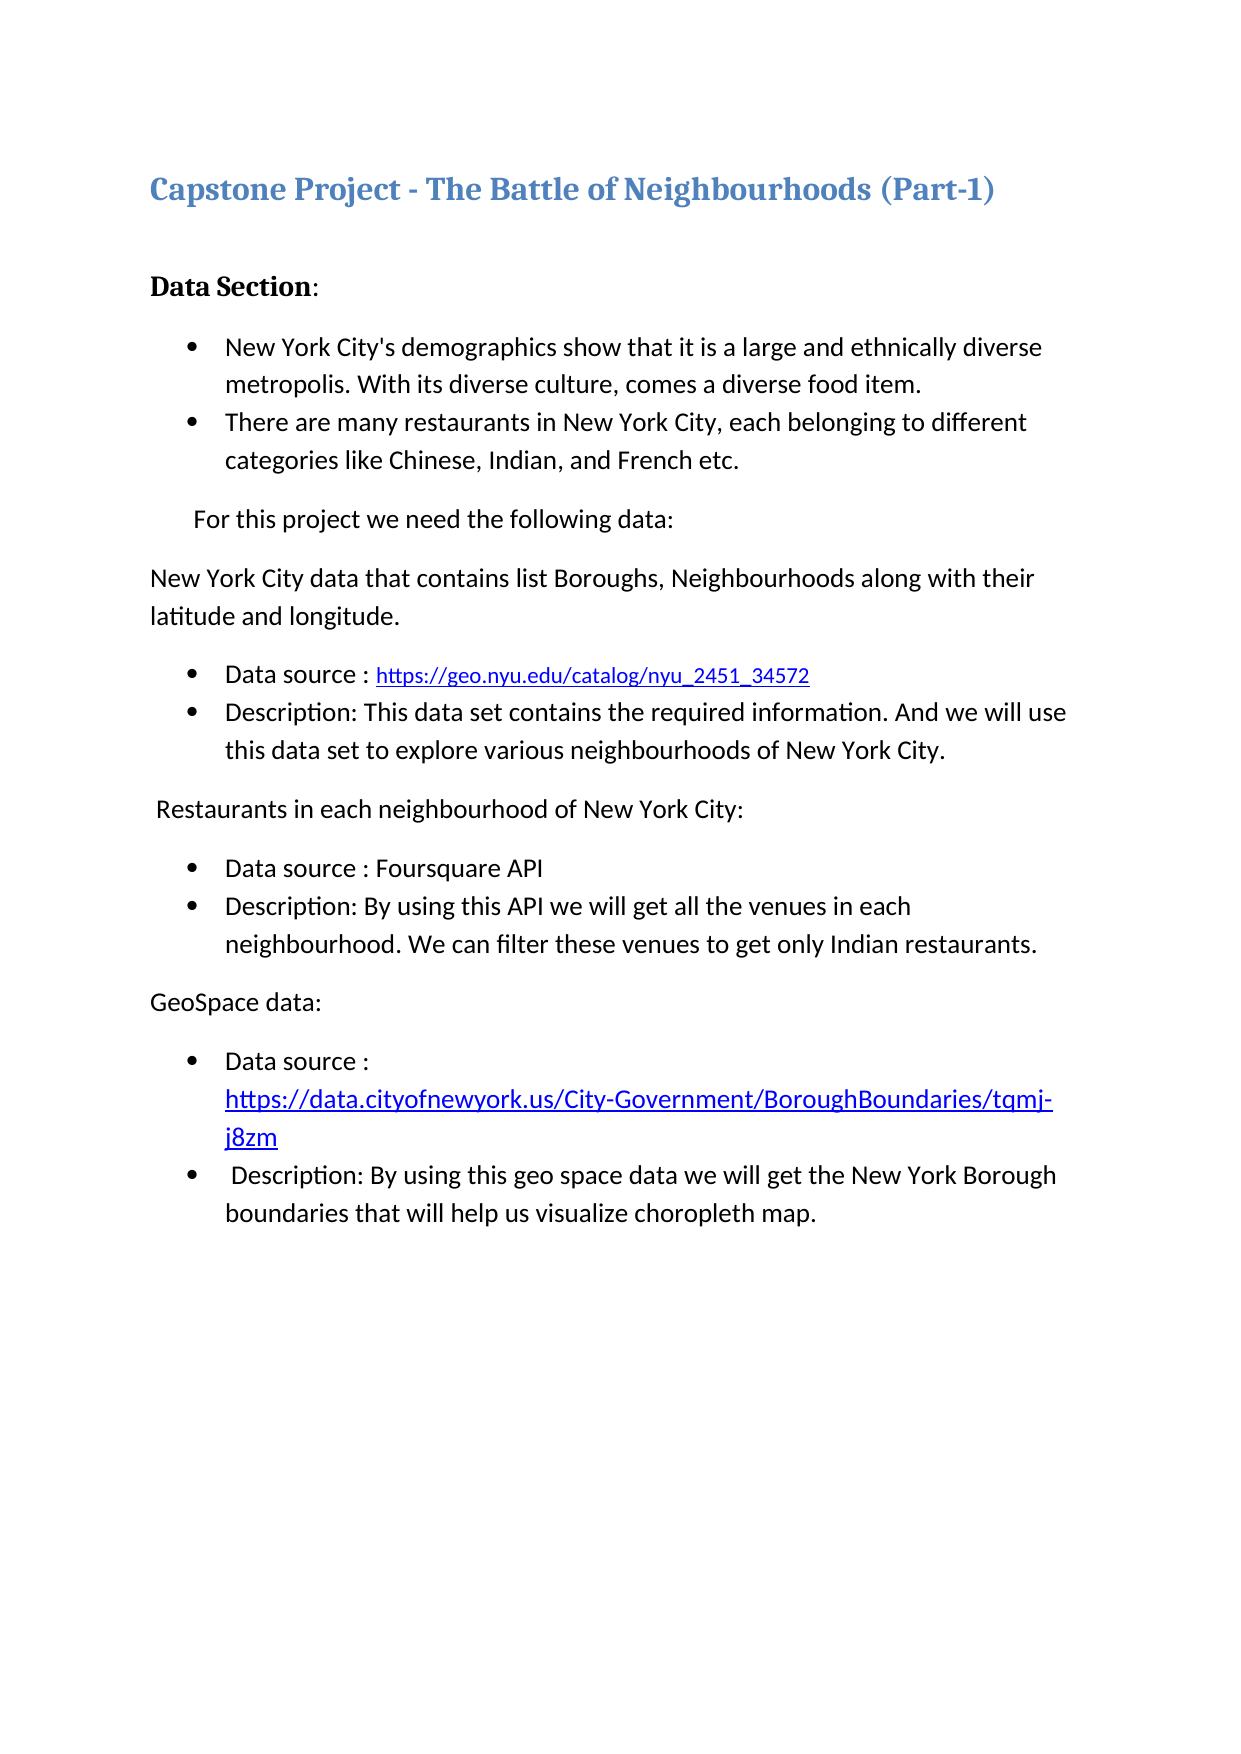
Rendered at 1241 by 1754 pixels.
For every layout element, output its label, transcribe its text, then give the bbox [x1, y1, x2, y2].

list Description: This data set contains the required information. And we will use this data set to explore various neighbourhoods of New York City. [187, 696, 1090, 766]
text For this project we need the following data: [187, 502, 1090, 535]
list Description: By using this geo space data we will get the New York Borough boundaries that will help us visualize choropleth map. [187, 1158, 1090, 1229]
list There are many restaurants in New York City, each belonging to different categories like Chinese, Indian, and French etc. [187, 406, 1090, 476]
list Data source : Foursquare API [187, 851, 1090, 884]
text Data Section: [150, 268, 1090, 303]
text GeoSpace data: [150, 986, 1090, 1018]
subtitle Capstone Project - The Battle of Neighbourhoods (Part-1) [150, 171, 1090, 209]
list Data source : https://data.cityofnewyork.us/City-Government/BoroughBoundaries/tqmj-j8zm [187, 1044, 1090, 1153]
text Restaurants in each neighbourhood of New York City: [150, 792, 1090, 825]
list New York City's demographics show that it is a large and ethnically diverse metropolis. With its diverse culture, comes a diverse food item. [187, 330, 1090, 401]
list Data source : https://geo.nyu.edu/catalog/nyu_2451_34572 [187, 658, 1090, 691]
text New York City data that contains list Boroughs, Neighbourhoods along with their latitude and longitude. [150, 561, 1090, 632]
list Description: By using this API we will get all the venues in each neighbourhood. We can filter these venues to get only Indian restaurants. [187, 889, 1090, 960]
